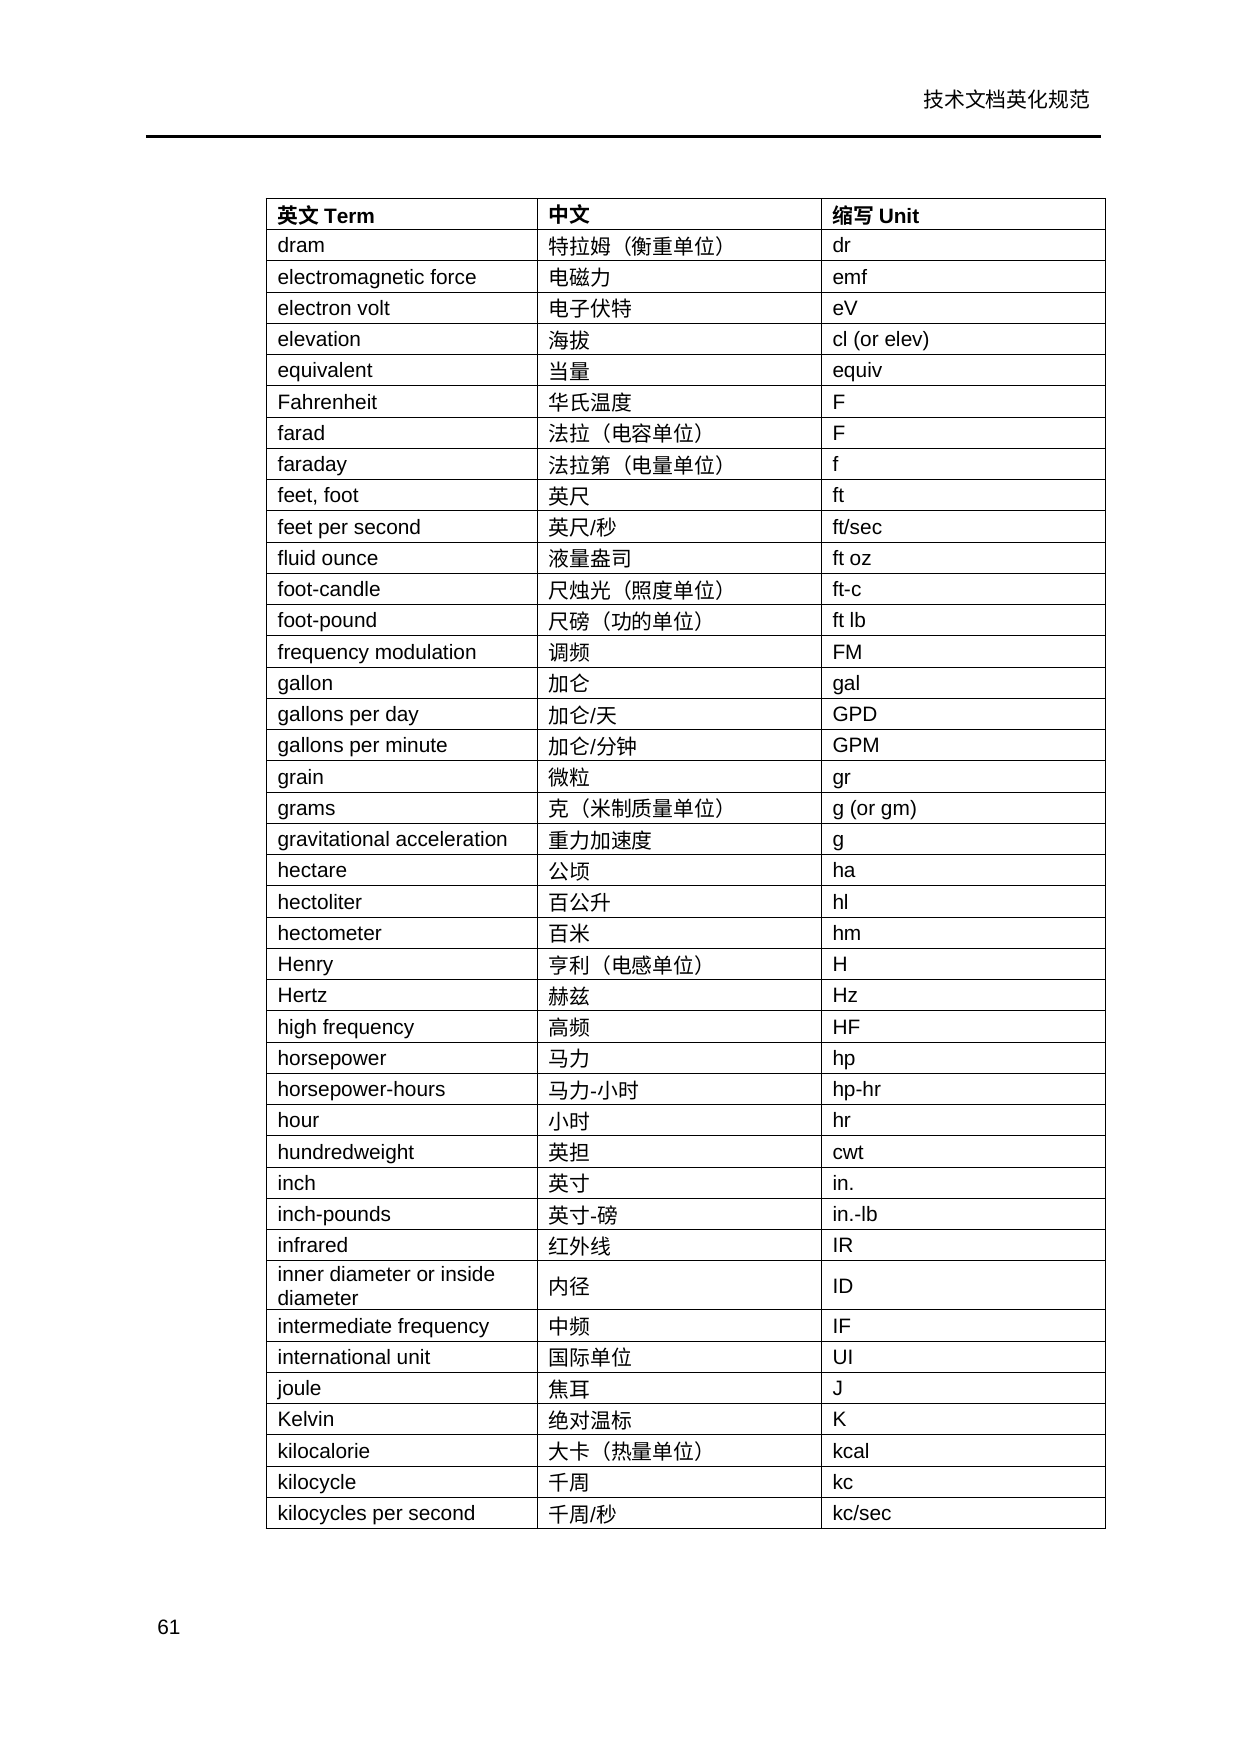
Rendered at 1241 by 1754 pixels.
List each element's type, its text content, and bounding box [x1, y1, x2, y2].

table_cell FM [822, 636, 1105, 667]
table_cell hundredweight [267, 1136, 537, 1167]
table_cell elevation [267, 324, 537, 354]
table_cell 高频 [538, 1011, 821, 1042]
table_cell F [822, 418, 1105, 448]
table_cell 特拉姆（衡重单位） [538, 230, 821, 260]
table_cell 液量盎司 [538, 543, 821, 573]
table_cell 内径 [538, 1261, 821, 1309]
table_cell 小时 [538, 1105, 821, 1135]
table_cell hm [822, 918, 1105, 948]
table_cell kc/sec [822, 1498, 1105, 1528]
table_cell Henry [267, 949, 537, 979]
table_cell ft oz [822, 543, 1105, 573]
table_cell gallons per minute [267, 730, 537, 760]
table_cell electromagnetic force [267, 261, 537, 292]
table_cell kilocycles per second [267, 1498, 537, 1528]
table_cell grams [267, 793, 537, 823]
table_cell horsepower-hours [267, 1074, 537, 1104]
table_cell 调频 [538, 636, 821, 667]
table_cell 红外线 [538, 1230, 821, 1260]
table_cell 法拉第（电量单位） [538, 449, 821, 479]
table_cell farad [267, 418, 537, 448]
table_cell 尺烛光（照度单位） [538, 574, 821, 604]
table_cell gr [822, 761, 1105, 792]
table_cell 千周/秒 [538, 1498, 821, 1528]
table_cell ID [822, 1261, 1105, 1309]
table_cell inner diameter or inside diameter [267, 1261, 537, 1309]
table_cell kilocycle [267, 1467, 537, 1497]
table_cell dram [267, 230, 537, 260]
table_cell dr [822, 230, 1105, 260]
table_cell gal [822, 668, 1105, 698]
table_header 缩写 Unit [822, 199, 1105, 229]
table_cell kilocalorie [267, 1435, 537, 1466]
table_cell ft/sec [822, 511, 1105, 542]
table_header 英文 Term [267, 199, 537, 229]
table_cell 赫兹 [538, 980, 821, 1010]
table_cell IF [822, 1310, 1105, 1341]
table_cell gallons per day [267, 699, 537, 729]
table_cell inch [267, 1168, 537, 1198]
table_cell high frequency [267, 1011, 537, 1042]
table_cell 重力加速度 [538, 824, 821, 854]
table_cell gravitational acceleration [267, 824, 537, 854]
table_cell 焦耳 [538, 1373, 821, 1403]
table_cell 大卡（热量单位） [538, 1435, 821, 1466]
table_cell foot-pound [267, 605, 537, 635]
table_header 中文 [538, 199, 821, 229]
table_cell ft lb [822, 605, 1105, 635]
table_cell gallon [267, 668, 537, 698]
table_cell inch-pounds [267, 1199, 537, 1229]
table_cell 英尺/秒 [538, 511, 821, 542]
table_cell eV [822, 293, 1105, 323]
table_cell 微粒 [538, 761, 821, 792]
table_cell intermediate frequency [267, 1310, 537, 1341]
table_cell 电磁力 [538, 261, 821, 292]
table_cell 公顷 [538, 855, 821, 885]
table_cell joule [267, 1373, 537, 1403]
table_cell hp-hr [822, 1074, 1105, 1104]
table_cell Kelvin [267, 1404, 537, 1434]
table_cell international unit [267, 1342, 537, 1372]
table_cell 国际单位 [538, 1342, 821, 1372]
table_cell 中频 [538, 1310, 821, 1341]
table_cell hr [822, 1105, 1105, 1135]
table_cell 千周 [538, 1467, 821, 1497]
table_cell ha [822, 855, 1105, 885]
table_cell Fahrenheit [267, 386, 537, 417]
table_cell in. [822, 1168, 1105, 1198]
table_cell infrared [267, 1230, 537, 1260]
table_cell 加仑/天 [538, 699, 821, 729]
table_cell H [822, 949, 1105, 979]
table_cell g (or gm) [822, 793, 1105, 823]
table_cell 克（米制质量单位） [538, 793, 821, 823]
table_cell cl (or elev) [822, 324, 1105, 354]
table_cell HF [822, 1011, 1105, 1042]
table_cell 英尺 [538, 480, 821, 510]
table_cell hectare [267, 855, 537, 885]
table_cell Hz [822, 980, 1105, 1010]
table_cell hectometer [267, 918, 537, 948]
table_cell f [822, 449, 1105, 479]
table_cell 电子伏特 [538, 293, 821, 323]
table_cell Hertz [267, 980, 537, 1010]
table_cell hour [267, 1105, 537, 1135]
table_cell horsepower [267, 1043, 537, 1073]
table_cell 英寸 [538, 1168, 821, 1198]
table_cell 当量 [538, 355, 821, 385]
table_cell hectoliter [267, 886, 537, 917]
table_cell fluid ounce [267, 543, 537, 573]
table_cell GPD [822, 699, 1105, 729]
table_cell 华氏温度 [538, 386, 821, 417]
table_cell 尺磅（功的单位） [538, 605, 821, 635]
table_cell 百公升 [538, 886, 821, 917]
table_cell 加仑 [538, 668, 821, 698]
table_cell 马力 [538, 1043, 821, 1073]
table_cell ft [822, 480, 1105, 510]
table_cell IR [822, 1230, 1105, 1260]
table_cell kc [822, 1467, 1105, 1497]
table_cell UI [822, 1342, 1105, 1372]
table_cell GPM [822, 730, 1105, 760]
table_cell electron volt [267, 293, 537, 323]
table_cell equivalent [267, 355, 537, 385]
table_cell 海拔 [538, 324, 821, 354]
table_cell emf [822, 261, 1105, 292]
table_cell 加仑/分钟 [538, 730, 821, 760]
table_cell hl [822, 886, 1105, 917]
table_cell equiv [822, 355, 1105, 385]
table_cell faraday [267, 449, 537, 479]
table_cell 百米 [538, 918, 821, 948]
table_cell 亨利（电感单位） [538, 949, 821, 979]
table_cell 马力-小时 [538, 1074, 821, 1104]
table_cell 英寸-磅 [538, 1199, 821, 1229]
table_cell hp [822, 1043, 1105, 1073]
table_cell 法拉（电容单位） [538, 418, 821, 448]
table_cell feet, foot [267, 480, 537, 510]
table_cell feet per second [267, 511, 537, 542]
table_cell 英担 [538, 1136, 821, 1167]
table_cell cwt [822, 1136, 1105, 1167]
table_cell in.-lb [822, 1199, 1105, 1229]
table_cell K [822, 1404, 1105, 1434]
table_cell ft-c [822, 574, 1105, 604]
table_cell kcal [822, 1435, 1105, 1466]
table_cell g [822, 824, 1105, 854]
table_cell 绝对温标 [538, 1404, 821, 1434]
table_cell F [822, 386, 1105, 417]
table_cell frequency modulation [267, 636, 537, 667]
table_cell grain [267, 761, 537, 792]
table_cell J [822, 1373, 1105, 1403]
table_cell foot-candle [267, 574, 537, 604]
